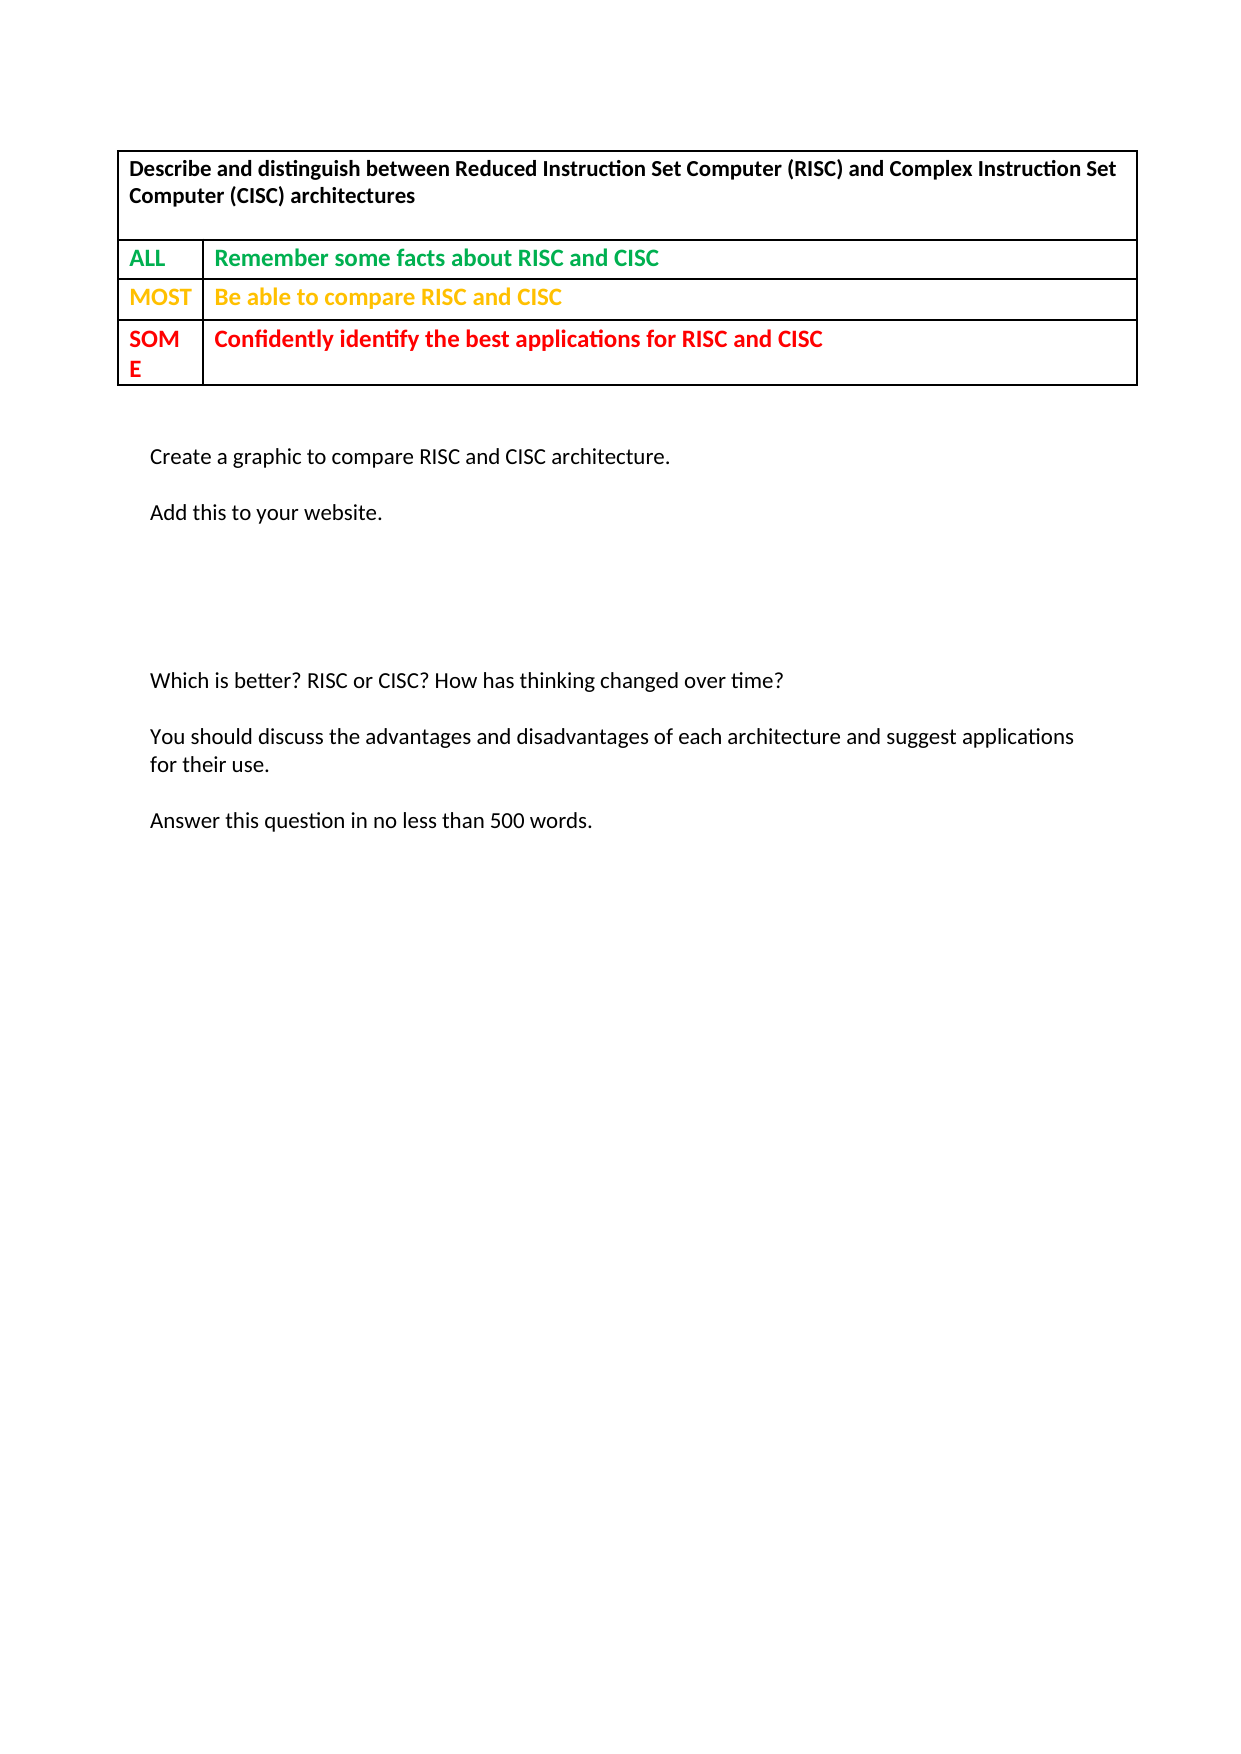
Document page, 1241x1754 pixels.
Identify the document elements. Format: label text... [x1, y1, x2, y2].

text Which is better? RISC or CISC? How has thinking changed over time? [150, 666, 1090, 694]
table_cell Confidently identify the best applications for RISC and CISC [204, 321, 1136, 384]
text You should discuss the advantages and disadvantages of each architecture and suggest applications for their use. [150, 722, 1090, 778]
table_header Describe and distinguish between Reduced Instruction Set Computer (RISC) and Complex Instruction Set Computer (CISC) architectures [119, 152, 1136, 238]
text Answer this question in no less than 500 words. [150, 806, 1090, 834]
table_cell ALL [119, 241, 202, 278]
table_cell SOME [119, 321, 202, 384]
table_cell Be able to compare RISC and CISC [204, 280, 1136, 319]
text Add this to your website. [150, 498, 1090, 526]
text Create a graphic to compare RISC and CISC architecture. [150, 442, 1090, 470]
table_cell MOST [119, 280, 202, 319]
table_cell Remember some facts about RISC and CISC [204, 241, 1136, 278]
